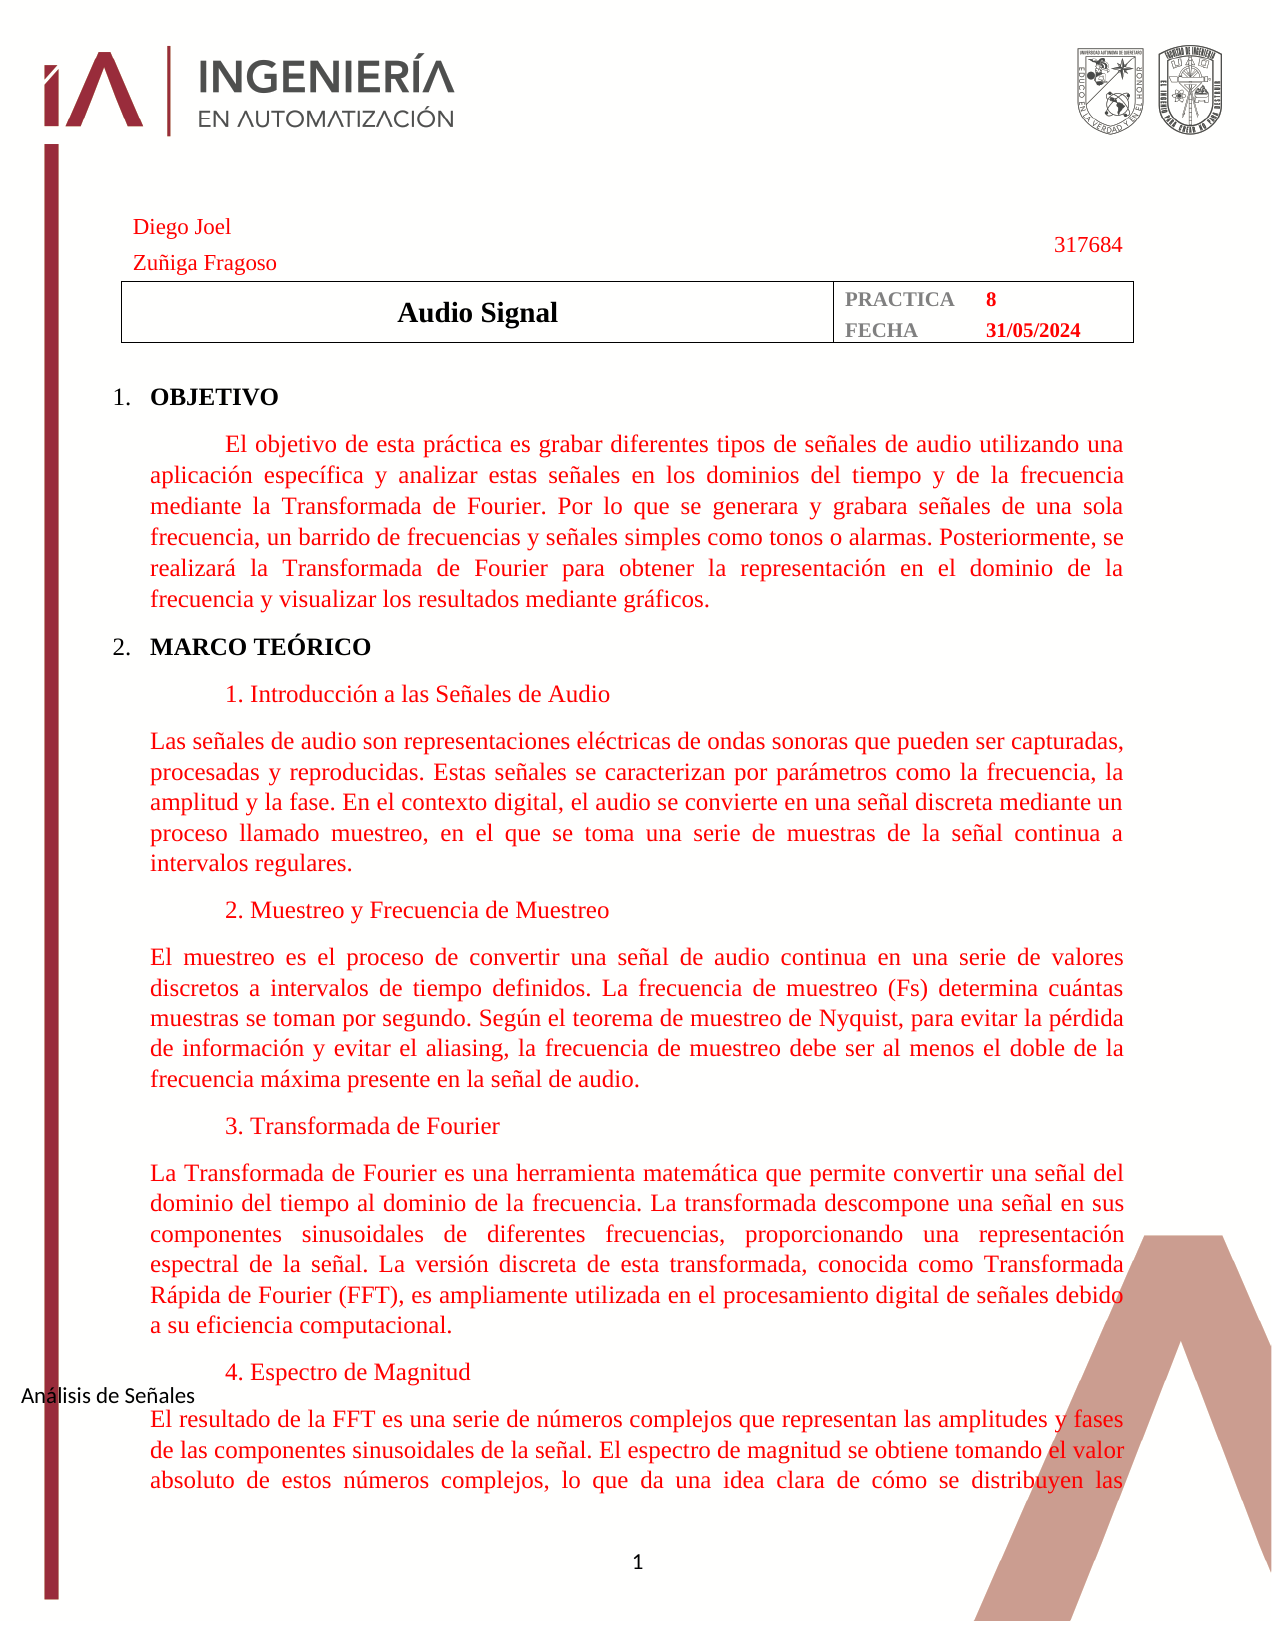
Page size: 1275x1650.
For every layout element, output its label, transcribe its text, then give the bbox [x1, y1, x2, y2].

text El objetivo de esta práctica es grabar diferentes tipos de señales de audio utilizando una aplicación específica y analizar estas señales en los dominios del tiempo y de la frecuencia mediante la Transformada de Fourier. Por lo que se generara y grabara señales de una sola frecuencia, un barrido de frecuencias y señales simples como tonos o alarmas. Posteriormente, se realizará la Transformada de Fourier para obtener la representación en el dominio de la frecuencia y visualizar los resultados mediante gráficos. [150, 429, 1125, 613]
table_cell Audio Signal [122, 282, 833, 342]
picture [0, 0, 1272, 1621]
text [150, 1404, 1125, 1494]
table_cell FECHA [834, 317, 974, 342]
text 3. Transformada de Fourier [150, 1111, 1125, 1140]
table_header Diego Joel [121, 208, 834, 244]
text Las señales de audio son representaciones eléctricas de ondas sonoras que pueden ser capturadas, procesadas y reproducidas. Estas señales se caracterizan por parámetros como la frecuencia, la amplitud y la fase. En el contexto digital, el audio se convierte en una señal discreta mediante un proceso llamado muestreo, en el que se toma una serie de muestras de la señal continua a intervalos regulares. [150, 726, 1125, 877]
text 1. Introducción a las Señales de Audio [150, 679, 1125, 708]
text 2. Muestreo y Frecuencia de Muestreo [150, 895, 1125, 924]
list OBJETIVO [112, 382, 1125, 410]
list MARCO TEÓRICO [112, 632, 1106, 660]
table_cell 8 [975, 282, 1133, 317]
table_cell PRACTICA [834, 282, 974, 317]
text El muestreo es el proceso de convertir una señal de audio continua en una serie de valores discretos a intervalos de tiempo definidos. La frecuencia de muestreo (Fs) determina cuántas muestras se toman por segundo. Según el teorema de muestreo de Nyquist, para evitar la pérdida de información y evitar el aliasing, la frecuencia de muestreo debe ser al menos el doble de la frecuencia máxima presente en la señal de audio. [150, 942, 1125, 1093]
text La Transformada de Fourier es una herramienta matemática que permite convertir una señal del dominio del tiempo al dominio de la frecuencia. La transformada descompone una señal en sus componentes sinusoidales de diferentes frecuencias, proporcionando una representación espectral de la señal. La versión discreta de esta transformada, conocida como Transformada Rápida de Fourier (FFT), es ampliamente utilizada en el procesamiento digital de señales debido a su eficiencia computacional. [150, 1158, 1125, 1339]
table_header 317684 [834, 208, 1134, 281]
text 4. Espectro de Magnitud [150, 1357, 1125, 1386]
table_cell 31/05/2024 [975, 317, 1133, 342]
table_cell Zuñiga Fragoso [121, 244, 834, 281]
